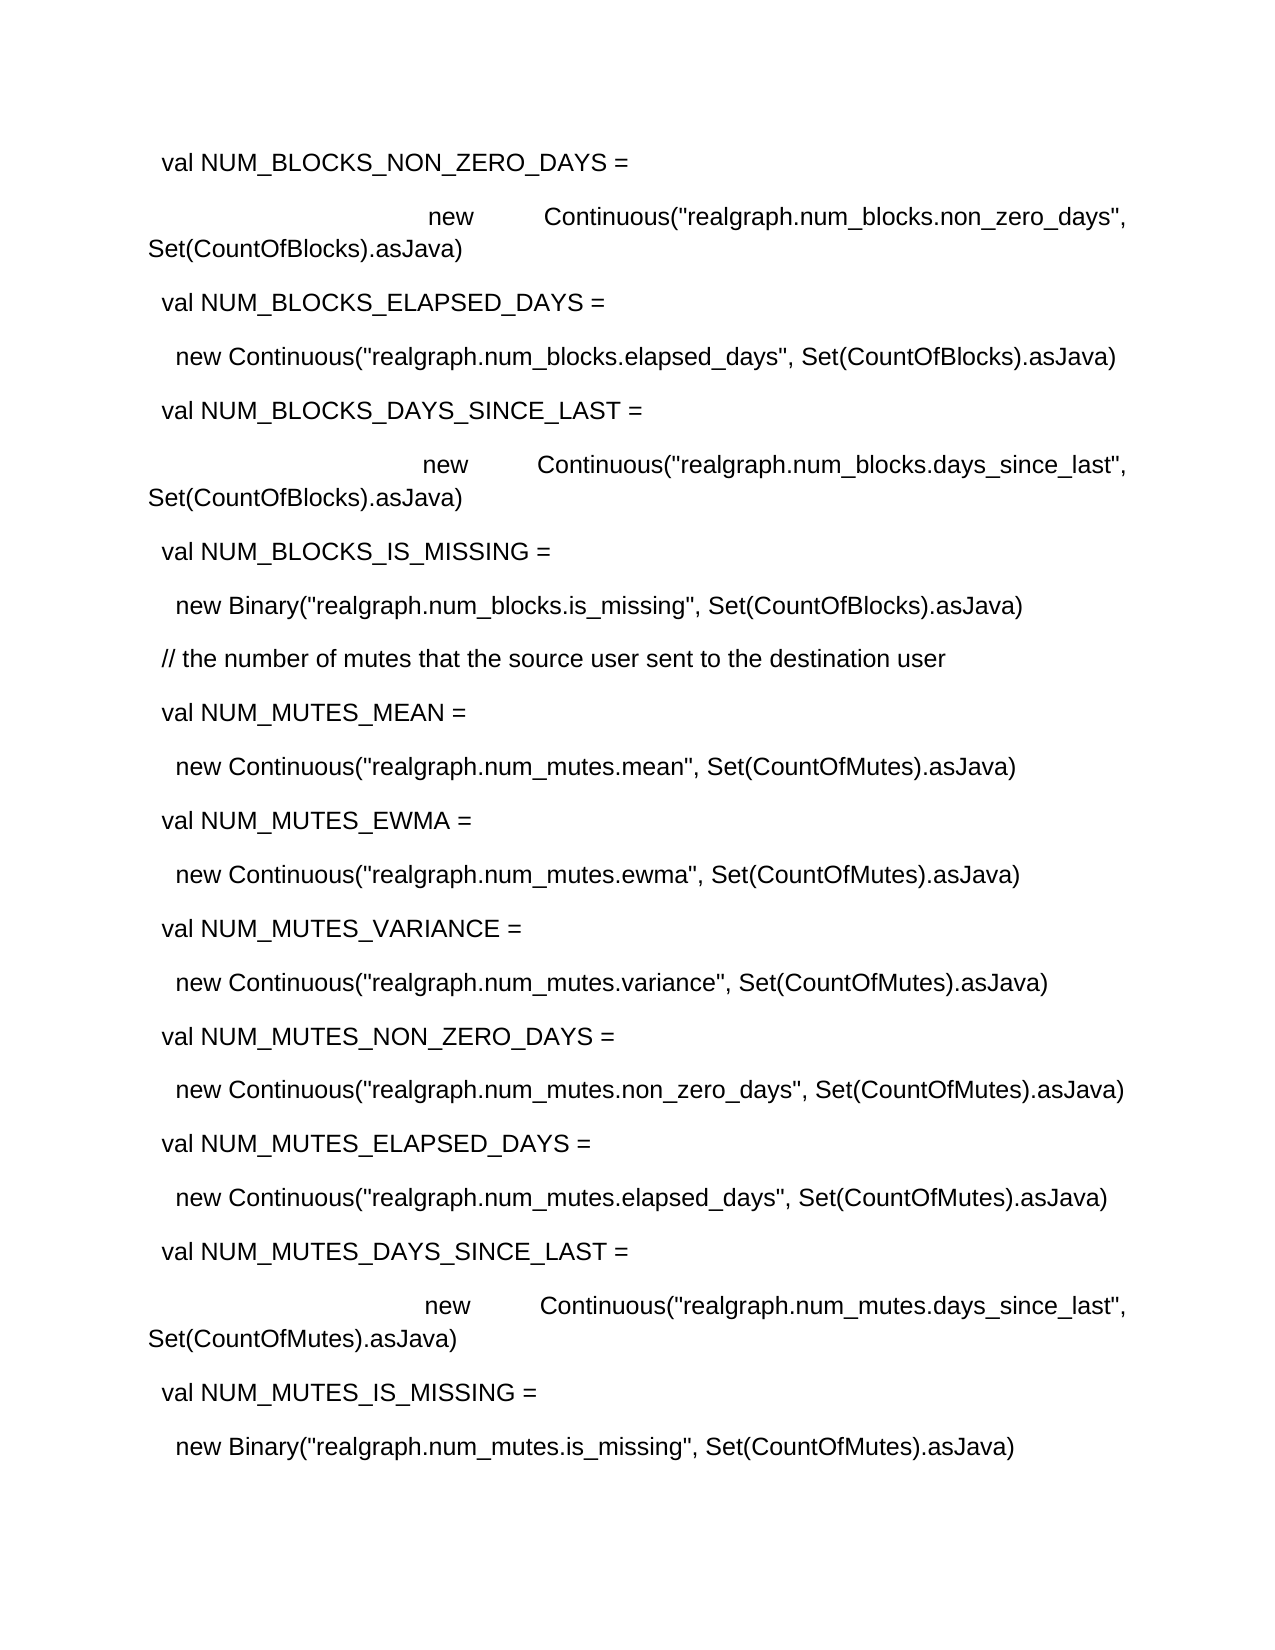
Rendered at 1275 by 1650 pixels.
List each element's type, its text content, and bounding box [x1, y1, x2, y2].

text val NUM_MUTES_IS_MISSING = [148, 1378, 1127, 1406]
text new Binary("realgraph.num_blocks.is_missing", Set(CountOfBlocks).asJava) [148, 591, 1127, 619]
text val NUM_MUTES_EWMA = [148, 806, 1127, 835]
text new Continuous("realgraph.num_blocks.elapsed_days", Set(CountOfBlocks).asJava) [148, 342, 1127, 371]
text new Continuous("realgraph.num_blocks.days_since_last", Set(CountOfBlocks).asJava) [148, 450, 1127, 512]
text val NUM_MUTES_DAYS_SINCE_LAST = [148, 1237, 1127, 1266]
text val NUM_BLOCKS_IS_MISSING = [148, 537, 1127, 566]
text new Binary("realgraph.num_mutes.is_missing", Set(CountOfMutes).asJava) [148, 1431, 1127, 1460]
text val NUM_BLOCKS_NON_ZERO_DAYS = [148, 148, 1127, 176]
text new Continuous("realgraph.num_mutes.variance", Set(CountOfMutes).asJava) [148, 968, 1127, 996]
text new Continuous("realgraph.num_mutes.days_since_last", Set(CountOfMutes).asJava) [148, 1291, 1127, 1352]
text val NUM_MUTES_MEAN = [148, 698, 1127, 727]
text new Continuous("realgraph.num_mutes.mean", Set(CountOfMutes).asJava) [148, 752, 1127, 781]
text val NUM_BLOCKS_ELAPSED_DAYS = [148, 288, 1127, 317]
text val NUM_MUTES_NON_ZERO_DAYS = [148, 1021, 1127, 1050]
text new Continuous("realgraph.num_mutes.elapsed_days", Set(CountOfMutes).asJava) [148, 1183, 1127, 1212]
text new Continuous("realgraph.num_mutes.ewma", Set(CountOfMutes).asJava) [148, 860, 1127, 889]
text new Continuous("realgraph.num_mutes.non_zero_days", Set(CountOfMutes).asJava) [148, 1075, 1127, 1104]
text val NUM_MUTES_ELAPSED_DAYS = [148, 1129, 1127, 1158]
text // the number of mutes that the source user sent to the destination user [148, 644, 1127, 673]
text val NUM_MUTES_VARIANCE = [148, 914, 1127, 942]
text new Continuous("realgraph.num_blocks.non_zero_days", Set(CountOfBlocks).asJava) [148, 201, 1127, 263]
text val NUM_BLOCKS_DAYS_SINCE_LAST = [148, 396, 1127, 425]
